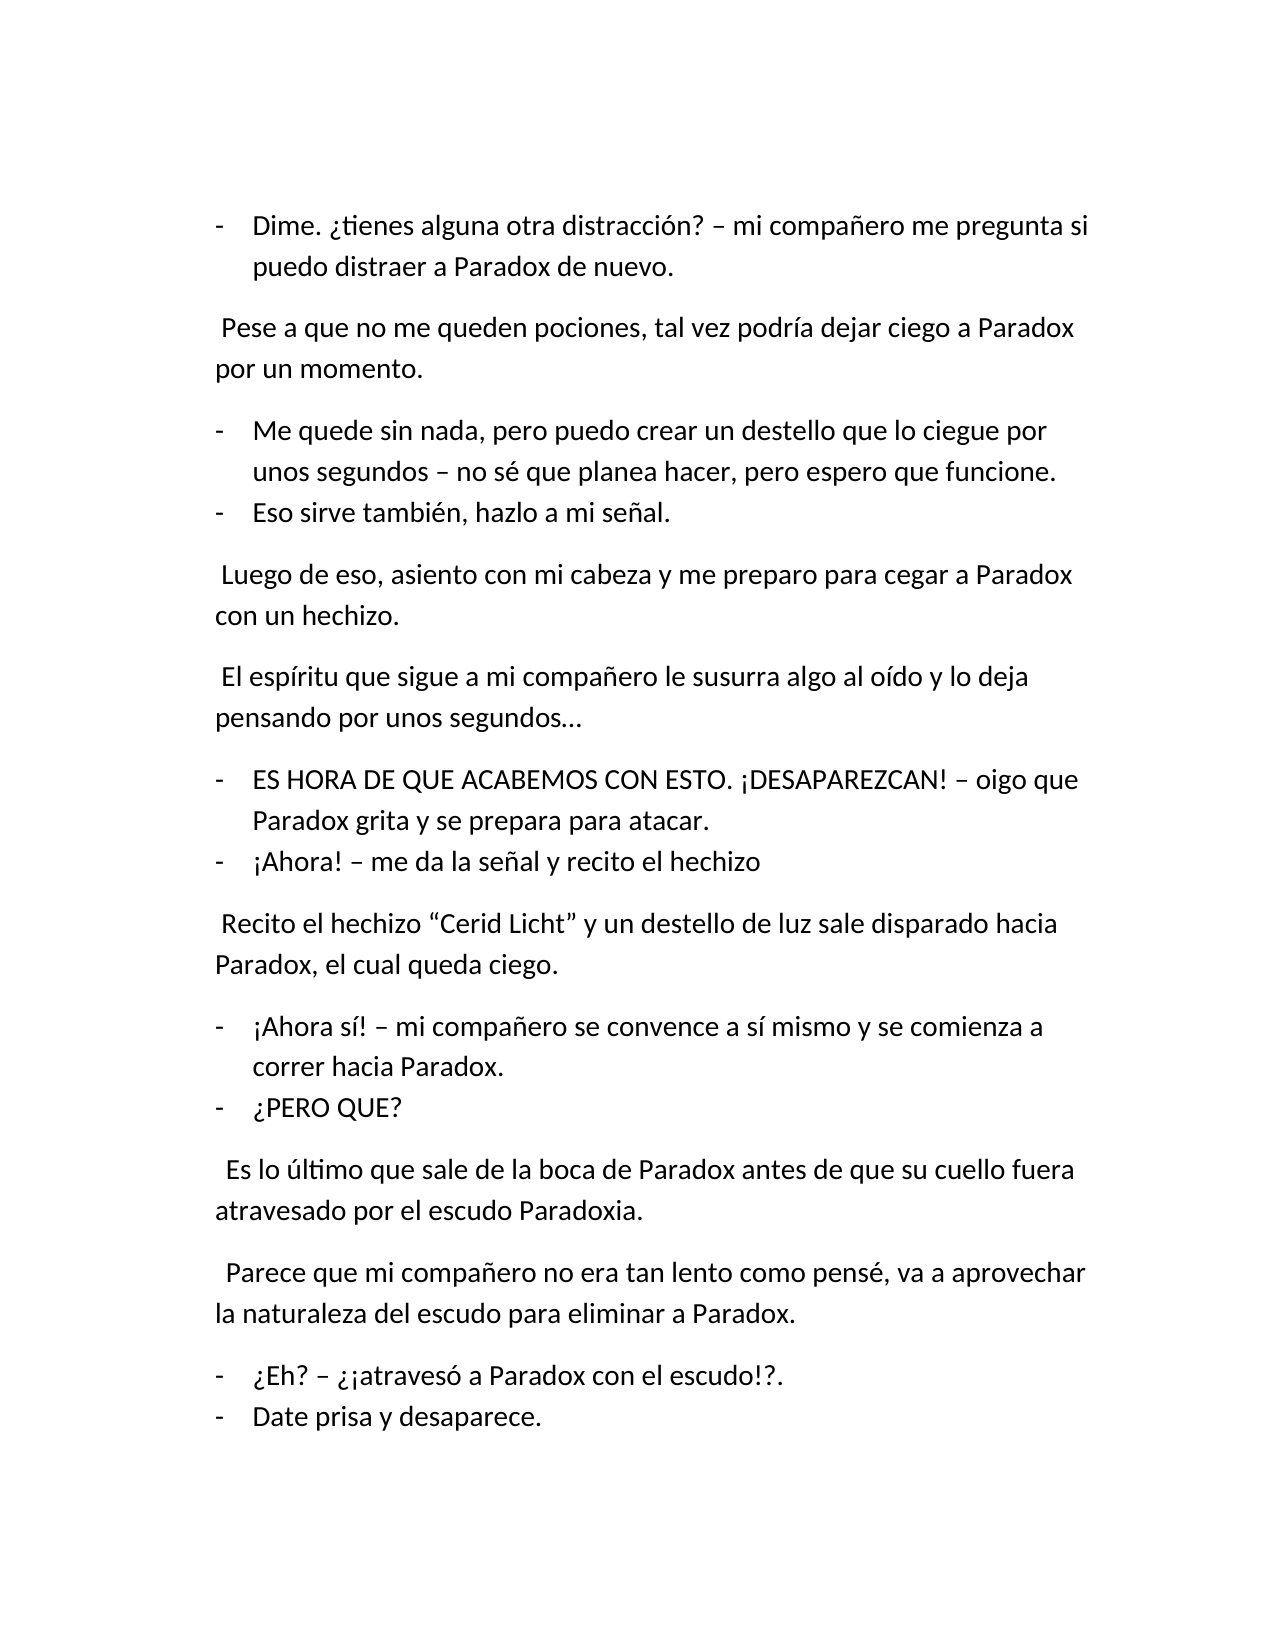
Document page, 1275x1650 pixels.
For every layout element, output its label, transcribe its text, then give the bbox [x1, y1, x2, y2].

list Me quede sin nada, pero puedo crear un destello que lo ciegue por unos segundos – no sé que planea hacer, pero espero que funcione. [215, 412, 1098, 489]
text El espíritu que sigue a mi compañero le susurra algo al oído y lo deja pensando por unos segundos… [215, 658, 1098, 735]
list ¿Eh? – ¿¡atravesó a Paradox con el escudo!?. [215, 1357, 1098, 1392]
text Parece que mi compañero no era tan lento como pensé, va a aprovechar la naturaleza del escudo para eliminar a Paradox. [215, 1254, 1098, 1331]
list Eso sirve también, hazlo a mi señal. [215, 494, 1098, 530]
text Es lo último que sale de la boca de Paradox antes de que su cuello fuera atravesado por el escudo Paradoxia. [215, 1151, 1098, 1228]
text Pese a que no me queden pociones, tal vez podría dejar ciego a Paradox por un momento. [215, 309, 1098, 386]
list ¡Ahora! – me da la señal y recito el hechizo [215, 843, 1098, 879]
list Date prisa y desaparece. [215, 1398, 1098, 1433]
list Dime. ¿tienes alguna otra distracción? – mi compañero me pregunta si puedo distraer a Paradox de nuevo. [215, 207, 1098, 283]
text Luego de eso, asiento con mi cabeza y me preparo para cegar a Paradox con un hechizo. [215, 556, 1098, 632]
list ¿PERO QUE? [215, 1089, 1098, 1125]
list ¡Ahora sí! – mi compañero se convence a sí mismo y se comienza a correr hacia Paradox. [215, 1008, 1098, 1084]
text Recito el hechizo “Cerid Licht” y un destello de luz sale disparado hacia Paradox, el cual queda ciego. [215, 905, 1098, 981]
list ES HORA DE QUE ACABEMOS CON ESTO. ¡DESAPAREZCAN! – oigo que Paradox grita y se prepara para atacar. [215, 761, 1098, 838]
